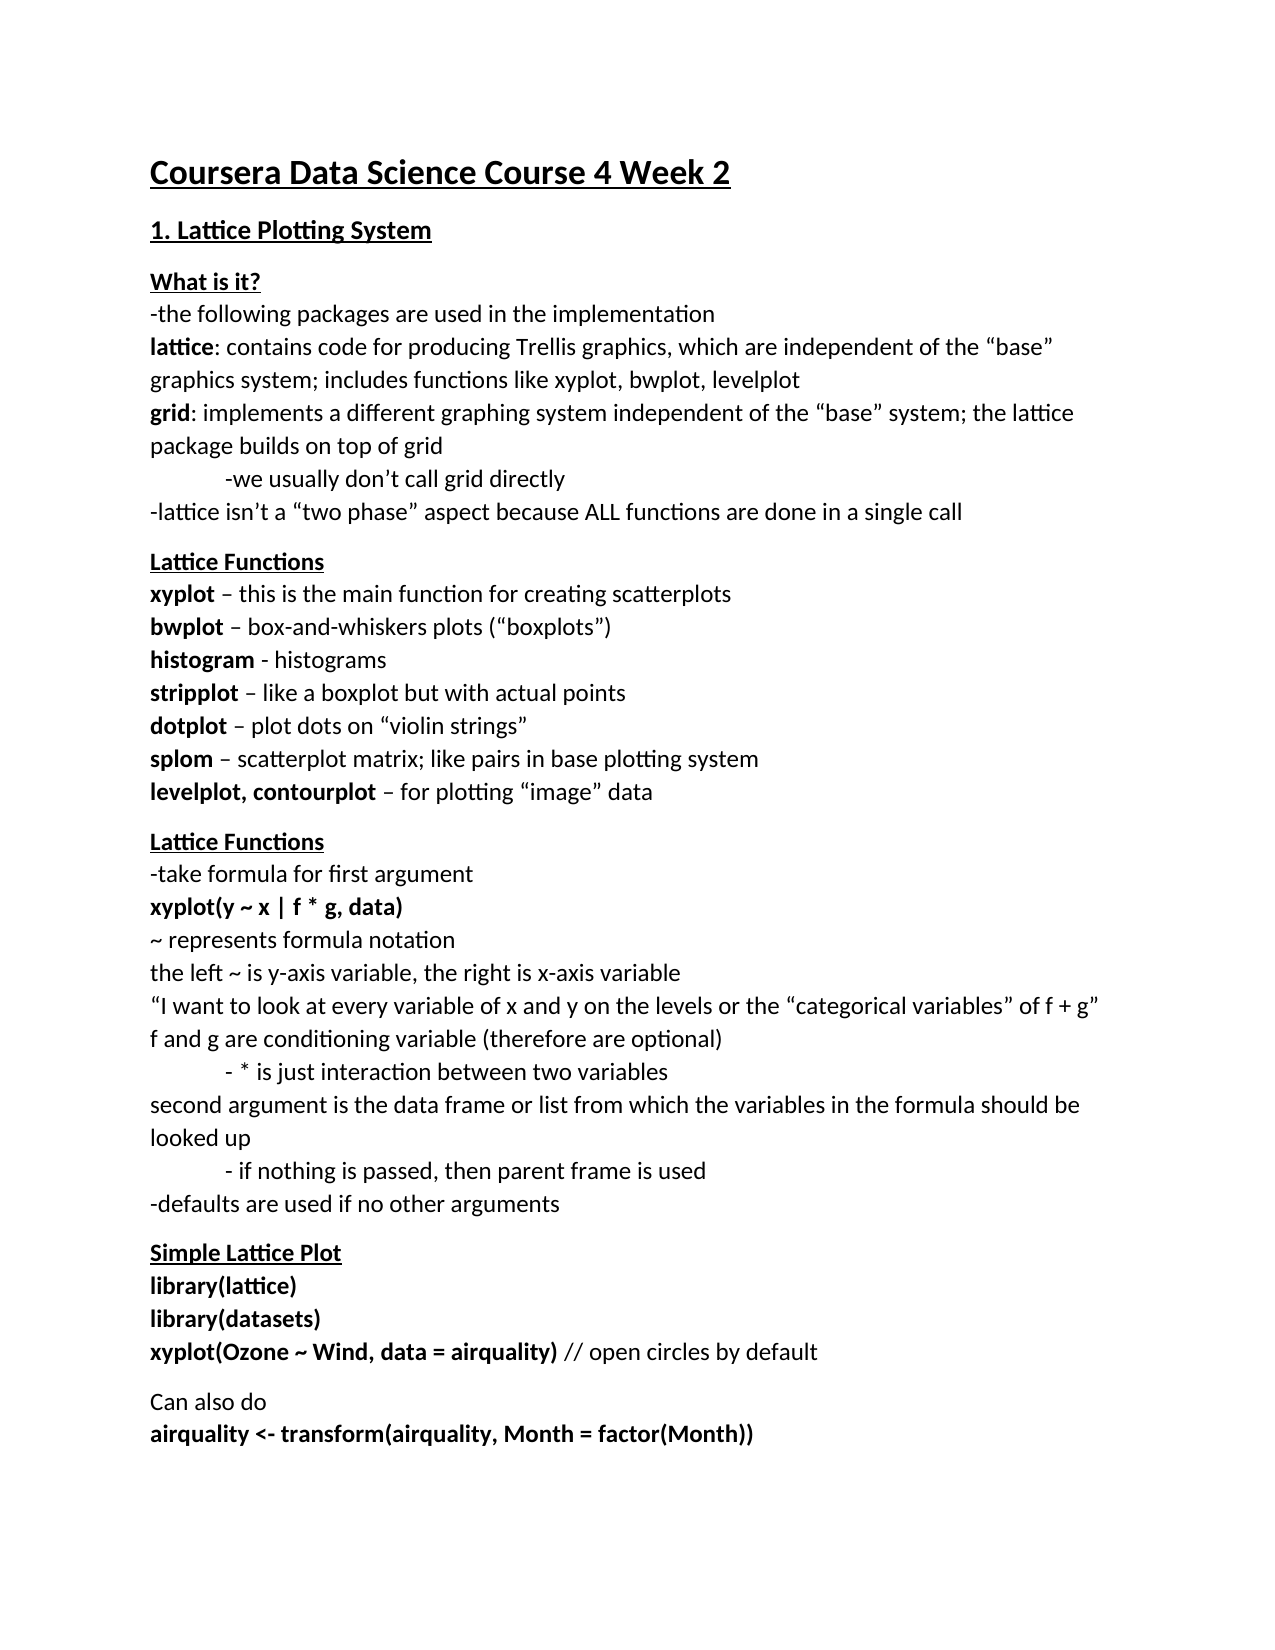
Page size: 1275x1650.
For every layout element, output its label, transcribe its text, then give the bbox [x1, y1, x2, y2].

text Coursera Data Science Course 4 Week 2 [150, 150, 1125, 193]
text Lattice Functions -take formula for first argument xyplot(y ~ x | f * g, data) ~ represents formula notation the left ~ is y-axis variable, the right is x-axis variable “I want to look at every variable of x and y on the levels or the “categorical variables” of f + g” f and g are conditioning variable (therefore are optional) - * is just interaction between two variables second argument is the data frame or list from which the variables in the formula should be looked up - if nothing is passed, then parent frame is used -defaults are used if no other arguments [150, 826, 1125, 1218]
text What is it? -the following packages are used in the implementation lattice: contains code for producing Trellis graphics, which are independent of the “base” graphics system; includes functions like xyplot, bwplot, levelplot grid: implements a different graphing system independent of the “base” system; the lattice package builds on top of grid -we usually don’t call grid directly -lattice isn’t a “two phase” aspect because ALL functions are done in a single call [150, 266, 1125, 527]
text 1. Lattice Plotting System [150, 213, 1125, 246]
text Lattice Functions xyplot – this is the main function for creating scatterplots bwplot – box-and-whiskers plots (“boxplots”) histogram - histograms stripplot – like a boxplot but with actual points dotplot – plot dots on “violin strings” splom – scatterplot matrix; like pairs in base plotting system levelplot, contourplot – for plotting “image” data [150, 546, 1125, 807]
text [150, 1386, 1125, 1449]
text Simple Lattice Plot library(lattice) library(datasets) xyplot(Ozone ~ Wind, data = airquality) // open circles by default [150, 1237, 1125, 1367]
